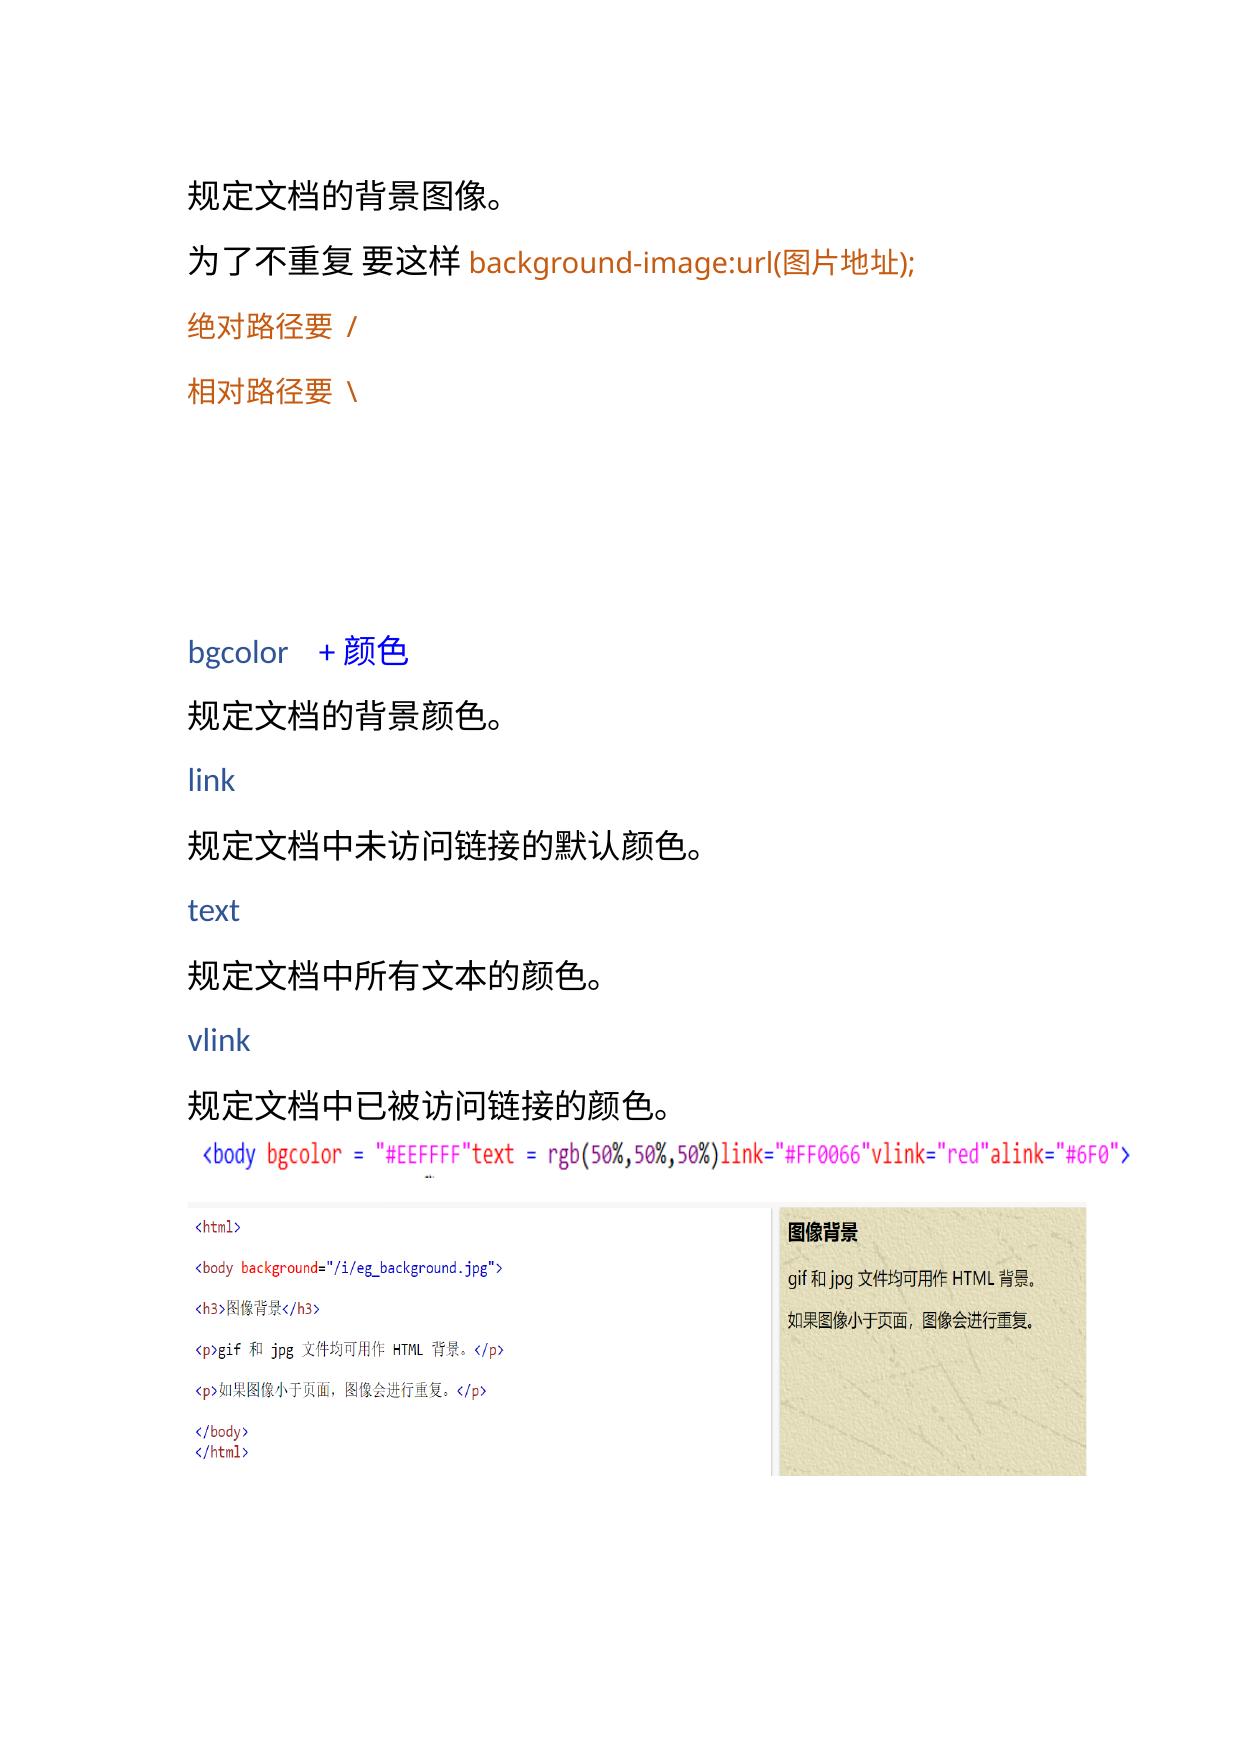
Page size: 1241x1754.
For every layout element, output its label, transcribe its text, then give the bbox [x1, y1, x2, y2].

text link [187, 747, 1053, 812]
text 规定文档中已被访问链接的颜色。 [187, 1072, 1053, 1137]
text 绝对路径要 / [187, 292, 1053, 357]
text 规定文档中所有文本的颜色。 [187, 942, 1053, 1007]
text 规定文档的背景颜色。 [187, 682, 1053, 747]
text text [187, 877, 1053, 942]
text 相对路径要 \ [187, 357, 1053, 422]
text 规定文档的背景图像。 [187, 162, 1053, 227]
picture [187, 1137, 1150, 1178]
text bgcolor + 颜色 [187, 617, 1053, 682]
text 为了不重复 要这样background-image:url(图片地址); [187, 227, 1053, 292]
text vlink [187, 1007, 1053, 1072]
text 规定文档中未访问链接的默认颜色。 [187, 812, 1053, 877]
picture [187, 1202, 1087, 1476]
